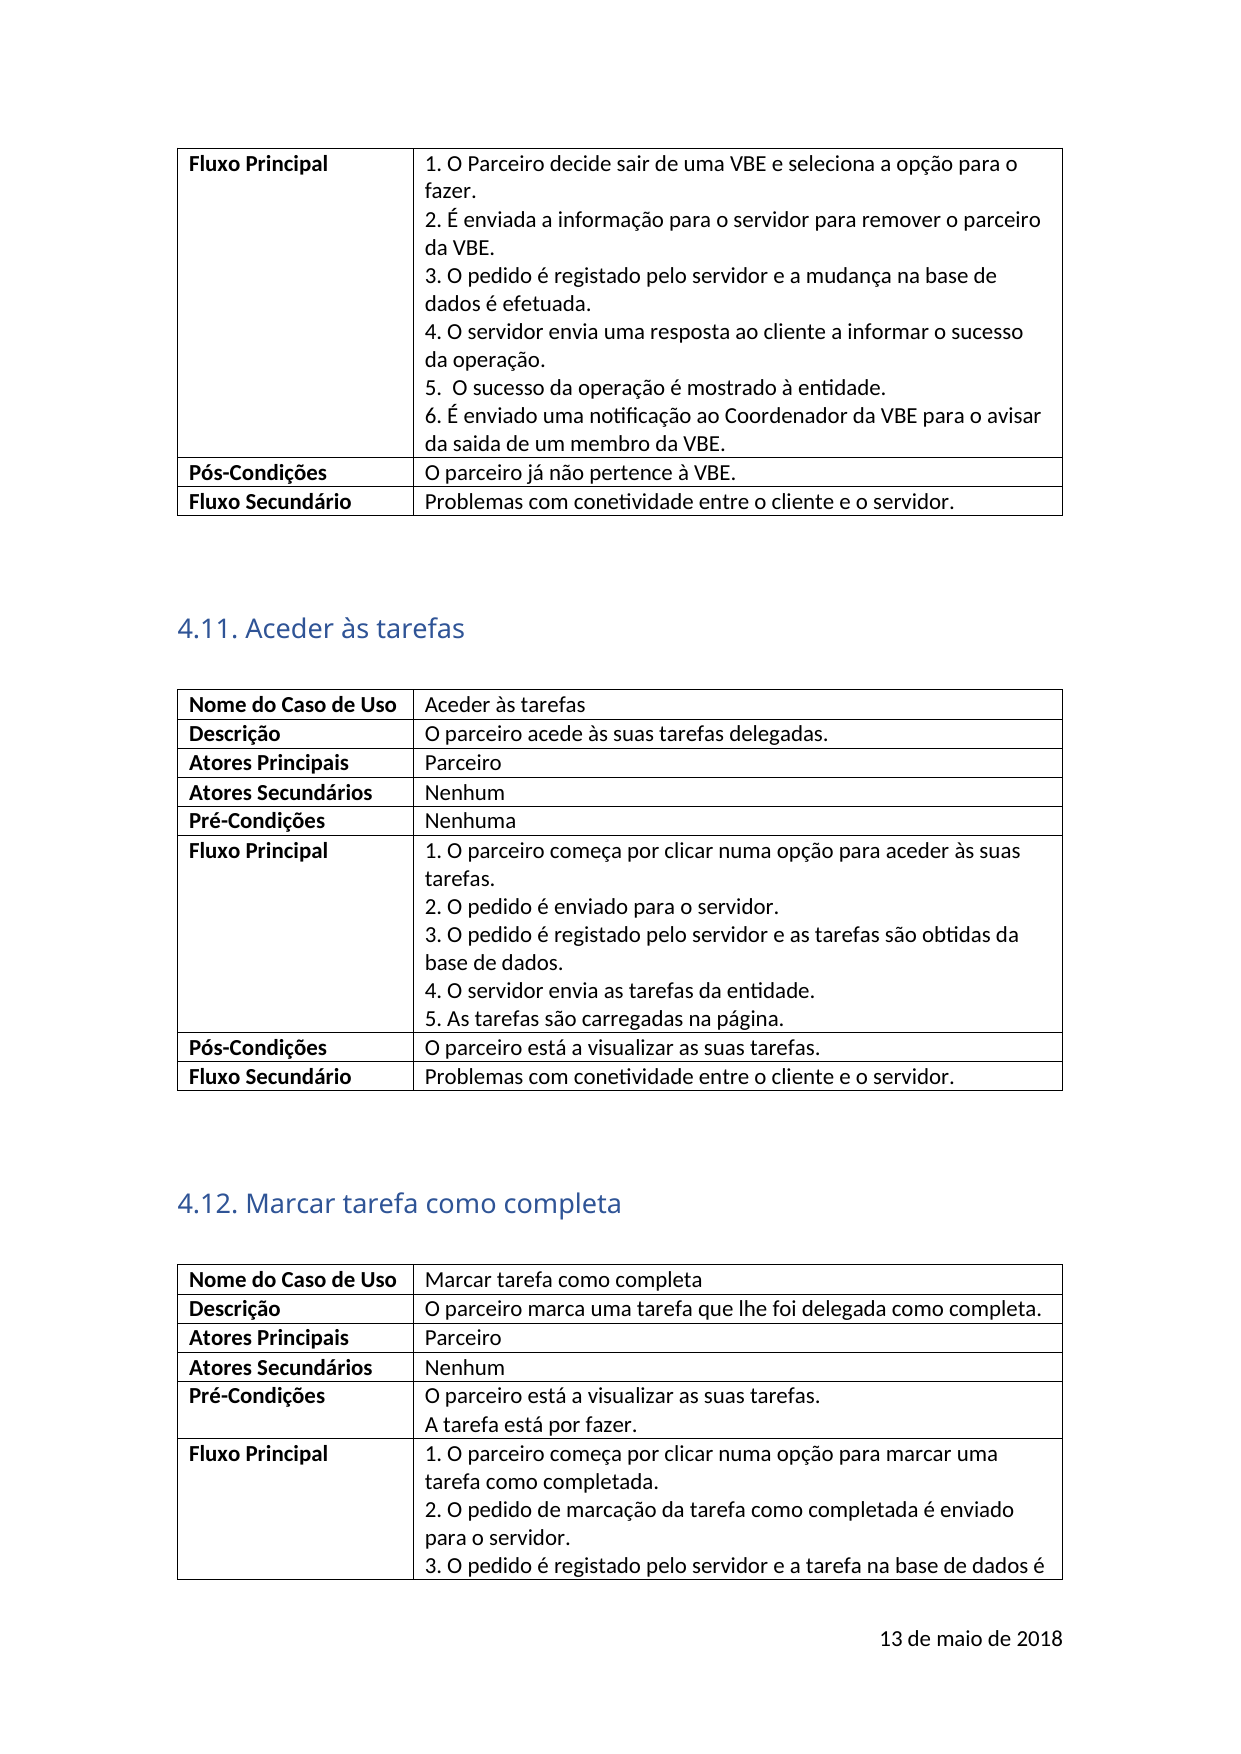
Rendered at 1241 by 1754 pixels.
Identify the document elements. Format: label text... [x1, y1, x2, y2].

table_cell Atores Secundários [178, 1353, 413, 1381]
table_cell Problemas com conetividade entre o cliente e o servidor. [414, 487, 1062, 515]
table_cell Nenhum [414, 1353, 1062, 1381]
table_cell Problemas com conetividade entre o cliente e o servidor. [414, 1062, 1062, 1090]
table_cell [414, 1439, 1062, 1579]
table_cell Nenhum [414, 778, 1062, 806]
table_cell Parceiro [414, 1324, 1062, 1352]
table_cell Parceiro [414, 749, 1062, 777]
table_cell Descrição [178, 1295, 413, 1322]
table_cell Descrição [178, 720, 413, 747]
table_cell O parceiro acede às suas tarefas delegadas. [414, 720, 1062, 747]
table_header Nome do Caso de Uso [178, 1265, 413, 1293]
table_cell O parceiro já não pertence à VBE. [414, 458, 1062, 486]
table_cell Fluxo Principal [178, 1439, 413, 1579]
table_cell O parceiro está a visualizar as suas tarefas. A tarefa está por fazer. [414, 1382, 1062, 1438]
table_cell Fluxo Secundário [178, 487, 413, 515]
table_cell Pré-Condições [178, 1382, 413, 1438]
table_cell Pós-Condições [178, 458, 413, 486]
table_cell 1. O Parceiro decide sair de uma VBE e seleciona a opção para o fazer. 2. É enviada a informação para o servidor para remover o parceiro da VBE. 3. O pedido é registado pelo servidor e a mudança na base de dados é efetuada. 4. O servidor envia uma resposta ao cliente a informar o sucesso da operação. 5. O sucesso da operação é mostrado à entidade. 6. É enviado uma notificação ao Coordenador da VBE para o avisar da saida de um membro da VBE. [414, 149, 1062, 457]
table_cell 1. O parceiro começa por clicar numa opção para aceder às suas tarefas. 2. O pedido é enviado para o servidor. 3. O pedido é registado pelo servidor e as tarefas são obtidas da base de dados. 4. O servidor envia as tarefas da entidade. 5. As tarefas são carregadas na página. [414, 836, 1062, 1032]
table_cell Atores Principais [178, 749, 413, 777]
table_cell O parceiro está a visualizar as suas tarefas. [414, 1033, 1062, 1061]
table_cell Fluxo Secundário [178, 1062, 413, 1090]
table_header Nome do Caso de Uso [178, 690, 413, 718]
table_cell Nenhuma [414, 807, 1062, 835]
table_cell Pós-Condições [178, 1033, 413, 1061]
table_header Aceder às tarefas [414, 690, 1062, 718]
subtitle 4.12. Marcar tarefa como completa [177, 1185, 1063, 1261]
table_cell Fluxo Principal [178, 149, 413, 457]
table_header Marcar tarefa como completa [414, 1265, 1062, 1293]
table_cell Fluxo Principal [178, 836, 413, 1032]
table_cell Pré-Condições [178, 807, 413, 835]
table_cell Atores Principais [178, 1324, 413, 1352]
table_cell O parceiro marca uma tarefa que lhe foi delegada como completa. [414, 1295, 1062, 1322]
table_cell Atores Secundários [178, 778, 413, 806]
subtitle 4.11. Aceder às tarefas [177, 610, 1063, 686]
